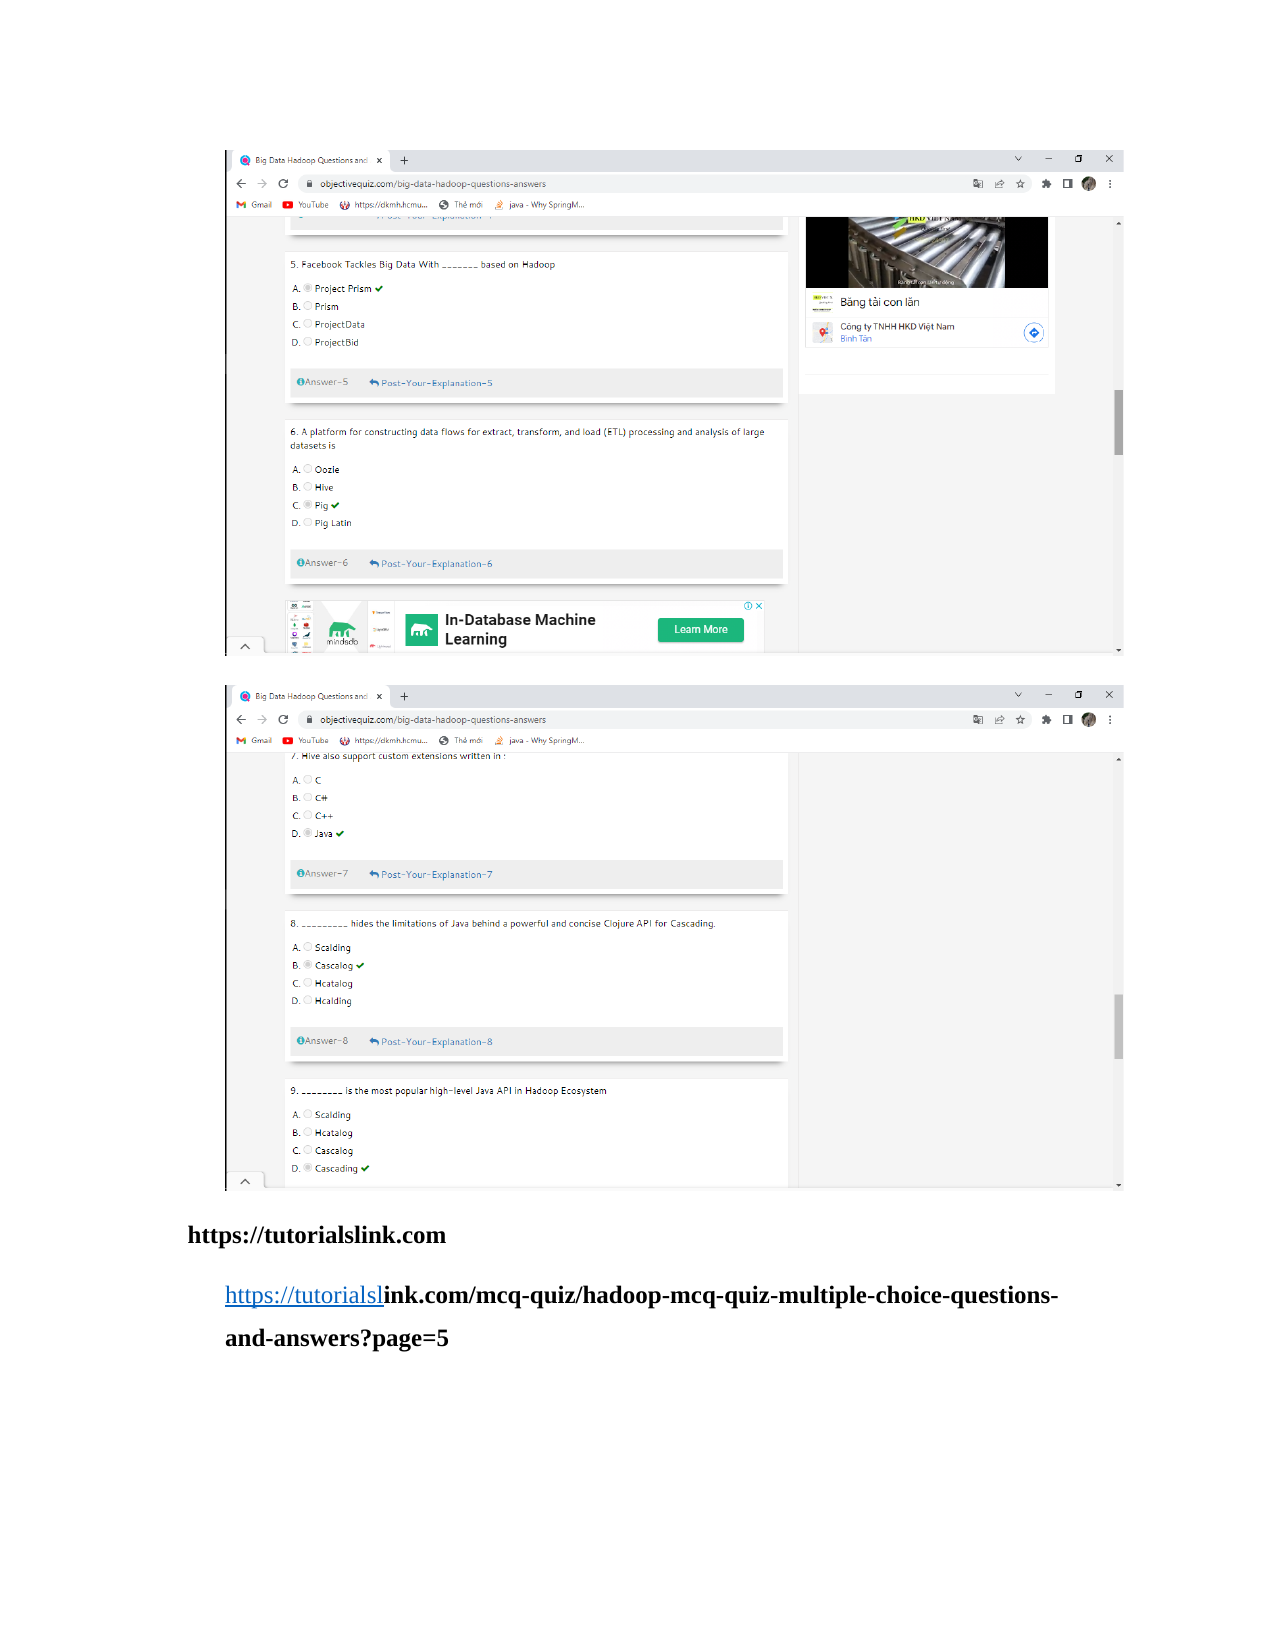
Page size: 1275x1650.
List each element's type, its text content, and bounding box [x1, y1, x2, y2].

text https://tutorialslink.com/mcq-quiz/hadoop-mcq-quiz-multiple-choice-questions-and-answers?page=5 [225, 1280, 1087, 1352]
picture [225, 150, 1124, 656]
picture [225, 685, 1124, 1191]
text https://tutorialslink.com [187, 1220, 1087, 1249]
